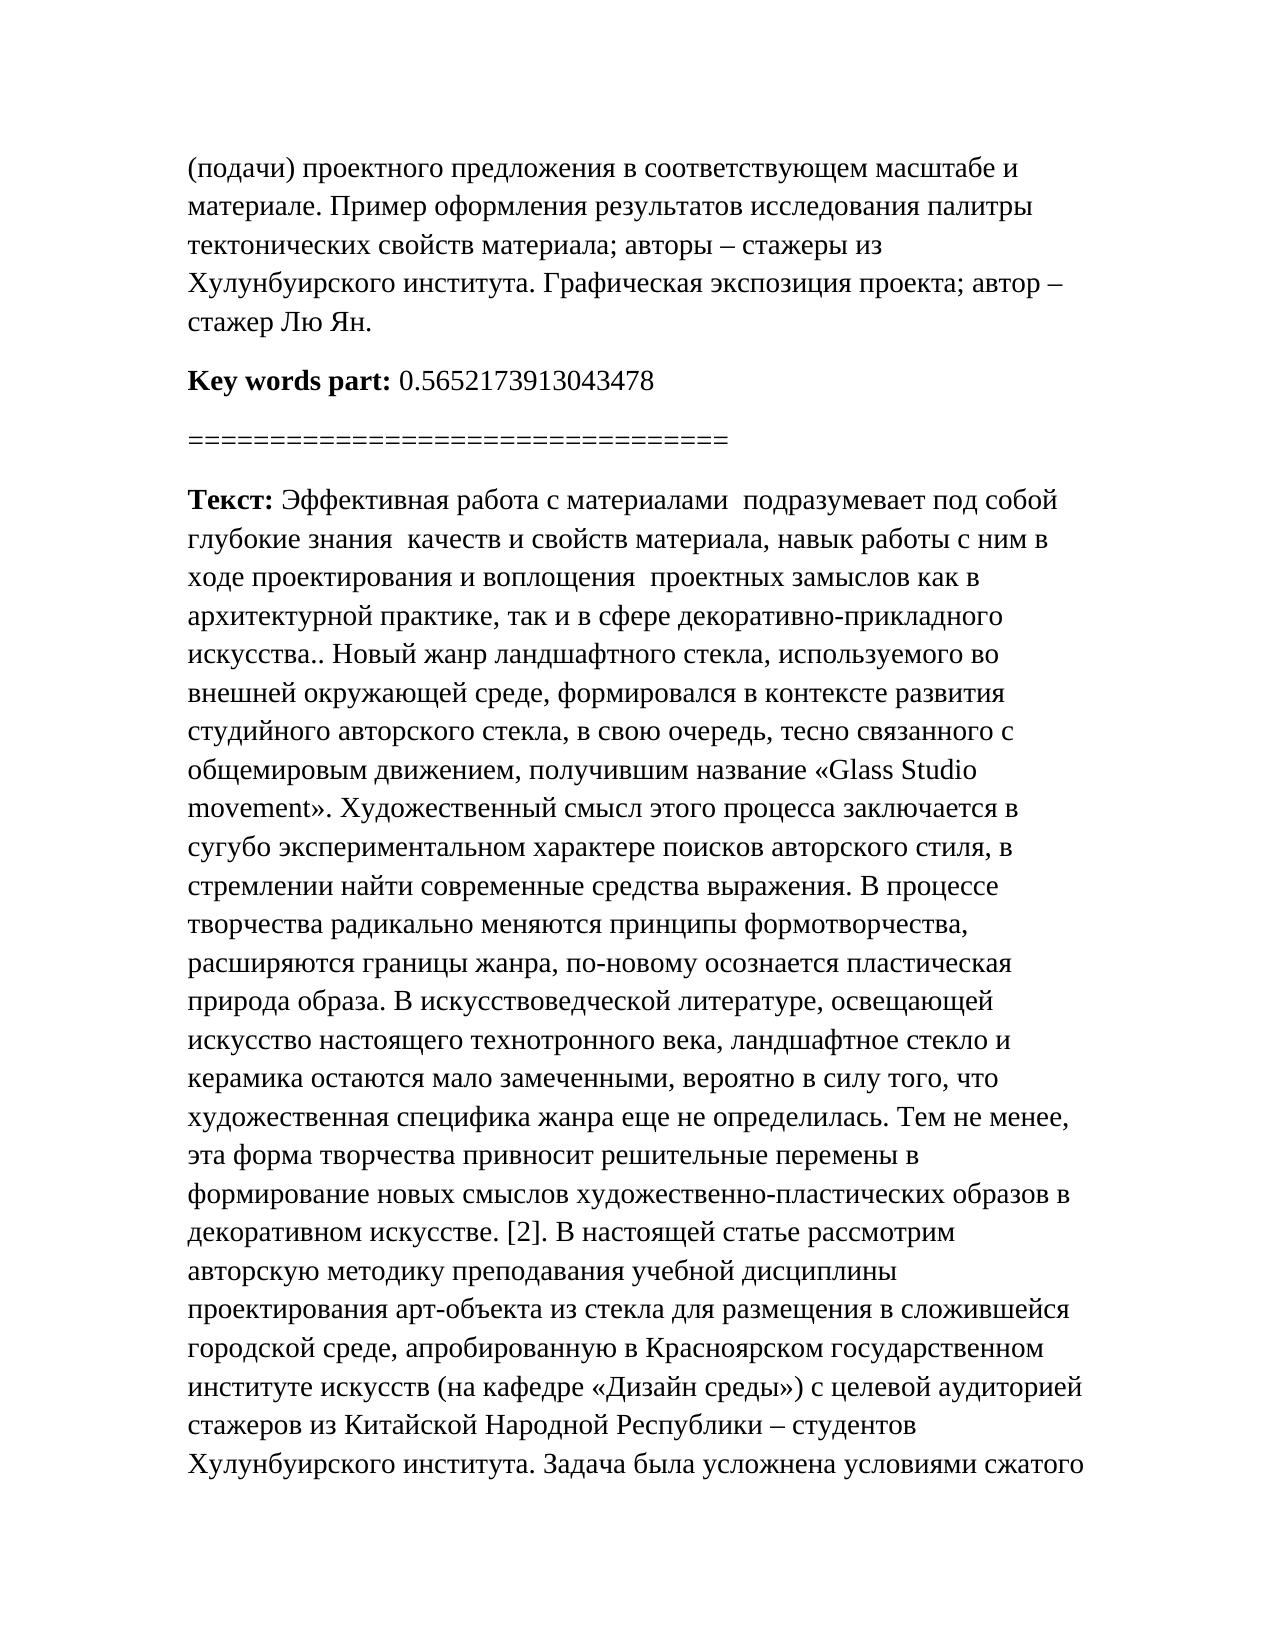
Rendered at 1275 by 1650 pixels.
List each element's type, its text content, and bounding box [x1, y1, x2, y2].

text Key words part: 0.5652173913043478 [187, 363, 1087, 397]
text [187, 150, 1087, 338]
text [187, 482, 1087, 1479]
text ================================= [187, 423, 1087, 456]
